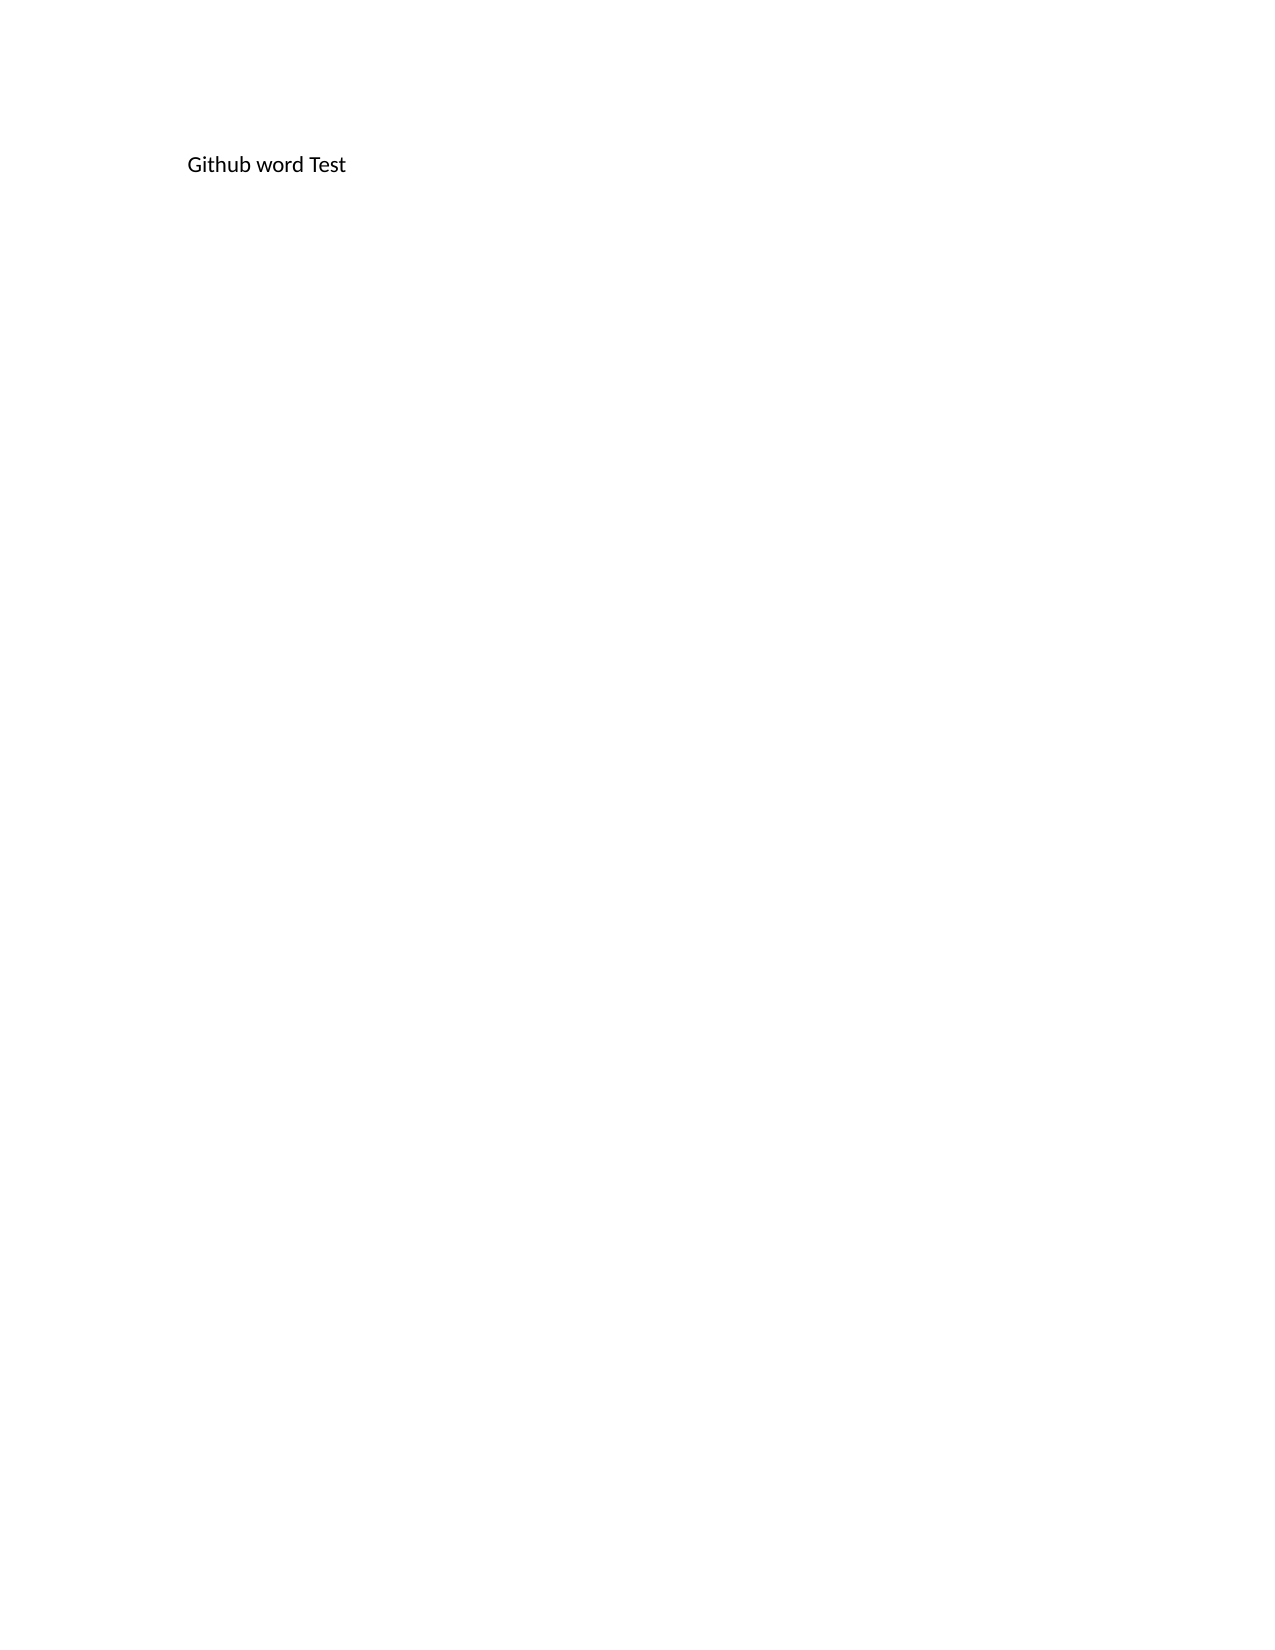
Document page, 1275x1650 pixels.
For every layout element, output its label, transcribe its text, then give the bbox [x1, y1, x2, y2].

text Github word Test [187, 150, 1087, 178]
